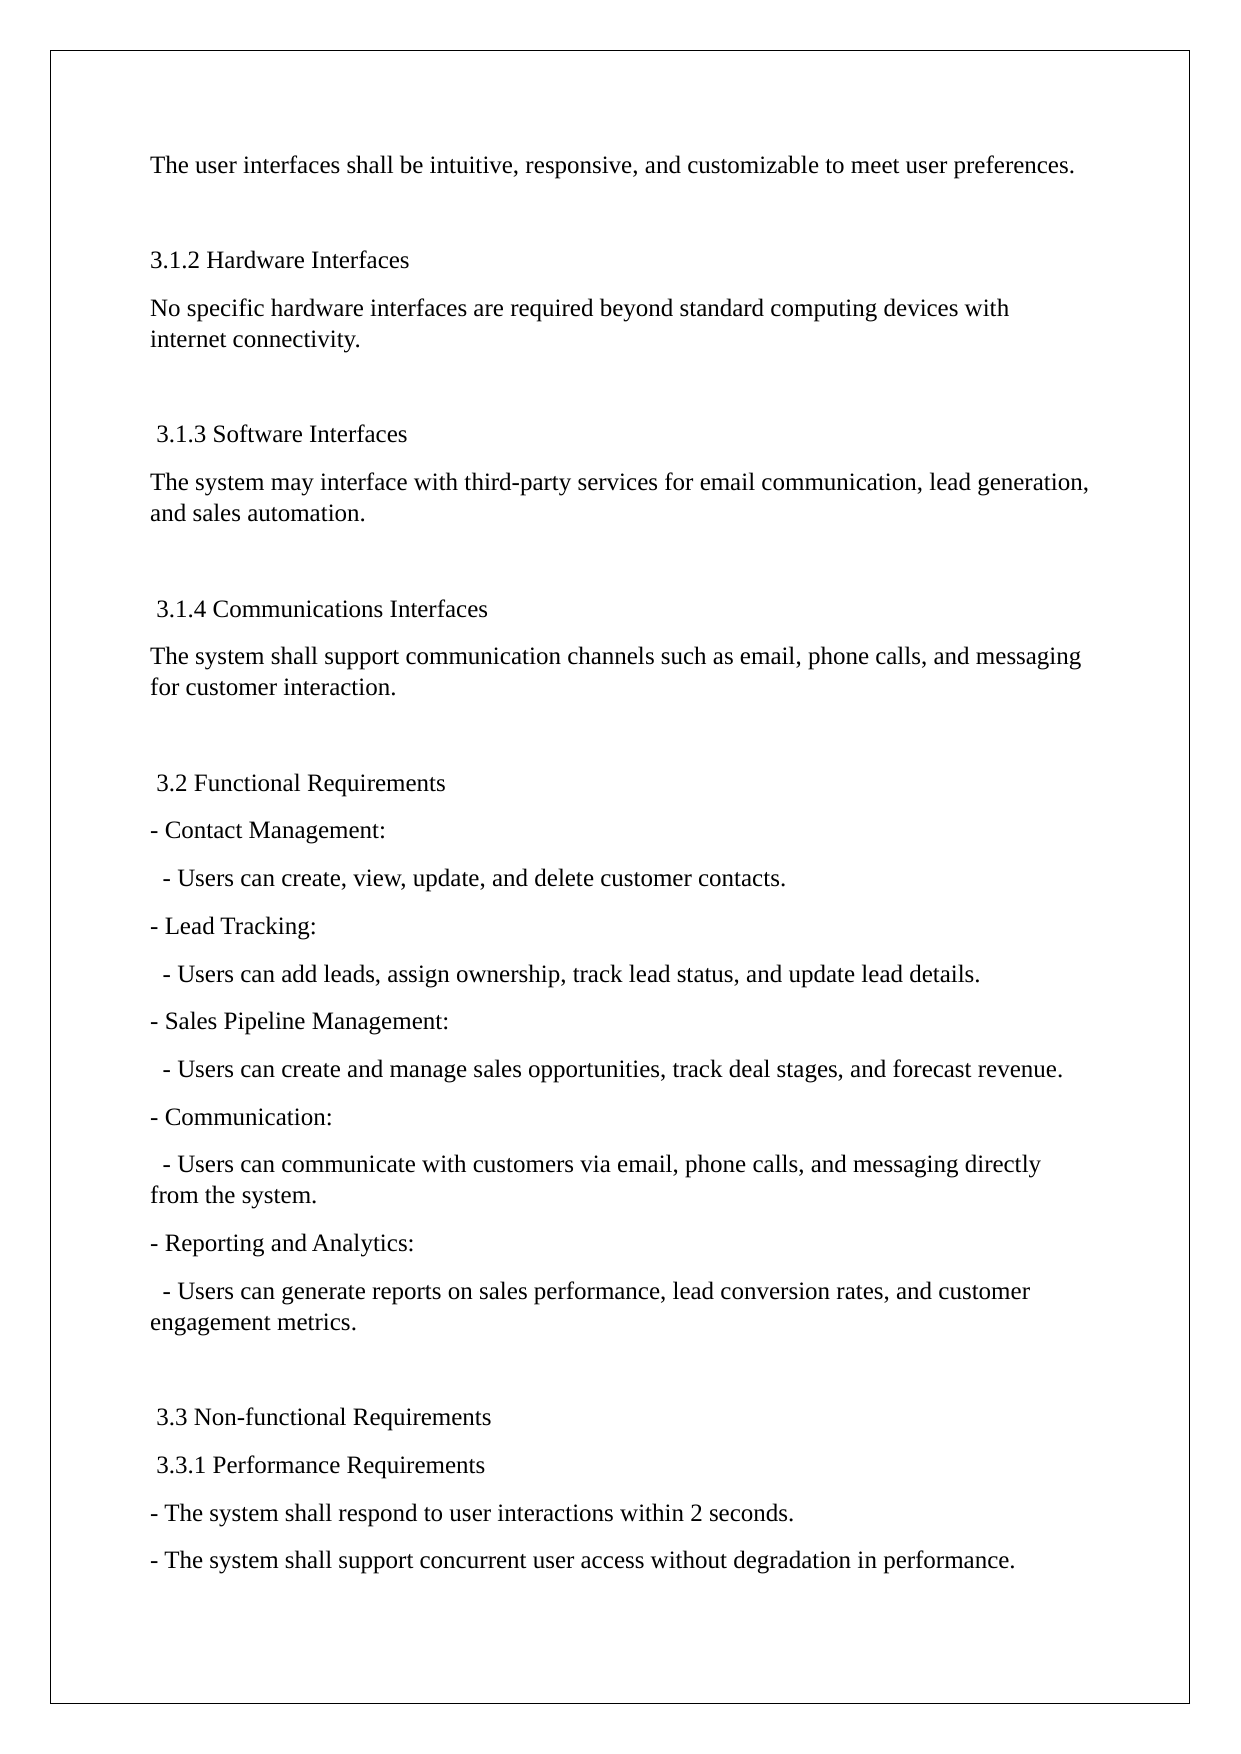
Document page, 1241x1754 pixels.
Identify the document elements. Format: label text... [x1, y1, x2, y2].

text 3.3.1 Performance Requirements [150, 1450, 1090, 1479]
text - Lead Tracking: [150, 911, 1090, 940]
text - Users can create, view, update, and delete customer contacts. [150, 863, 1090, 892]
text - Contact Management: [150, 816, 1090, 844]
text The system shall support communication channels such as email, phone calls, and messaging for customer interaction. [150, 641, 1090, 701]
text - Users can generate reports on sales performance, lead conversion rates, and customer engagement metrics. [150, 1276, 1090, 1336]
text The user interfaces shall be intuitive, responsive, and customizable to meet user preferences. [150, 150, 1090, 179]
text 3.1.4 Communications Interfaces [150, 594, 1090, 622]
text 3.1.2 Hardware Interfaces [150, 245, 1090, 274]
text - Reporting and Analytics: [150, 1228, 1090, 1257]
text No specific hardware interfaces are required beyond standard computing devices with internet connectivity. [150, 293, 1090, 353]
text 3.1.3 Software Interfaces [150, 419, 1090, 448]
text - The system shall respond to user interactions within 2 seconds. [150, 1498, 1090, 1527]
text - Users can add leads, assign ownership, track lead status, and update lead details. [150, 959, 1090, 987]
text - Users can communicate with customers via email, phone calls, and messaging directly from the system. [150, 1149, 1090, 1209]
text The system may interface with third-party services for email communication, lead generation, and sales automation. [150, 467, 1090, 527]
text - Sales Pipeline Management: [150, 1006, 1090, 1035]
text - Communication: [150, 1102, 1090, 1131]
text - Users can create and manage sales opportunities, track deal stages, and forecast revenue. [150, 1054, 1090, 1083]
text - The system shall support concurrent user access without degradation in performance. [150, 1546, 1090, 1574]
text 3.2 Functional Requirements [150, 768, 1090, 797]
text 3.3 Non-functional Requirements [150, 1402, 1090, 1431]
